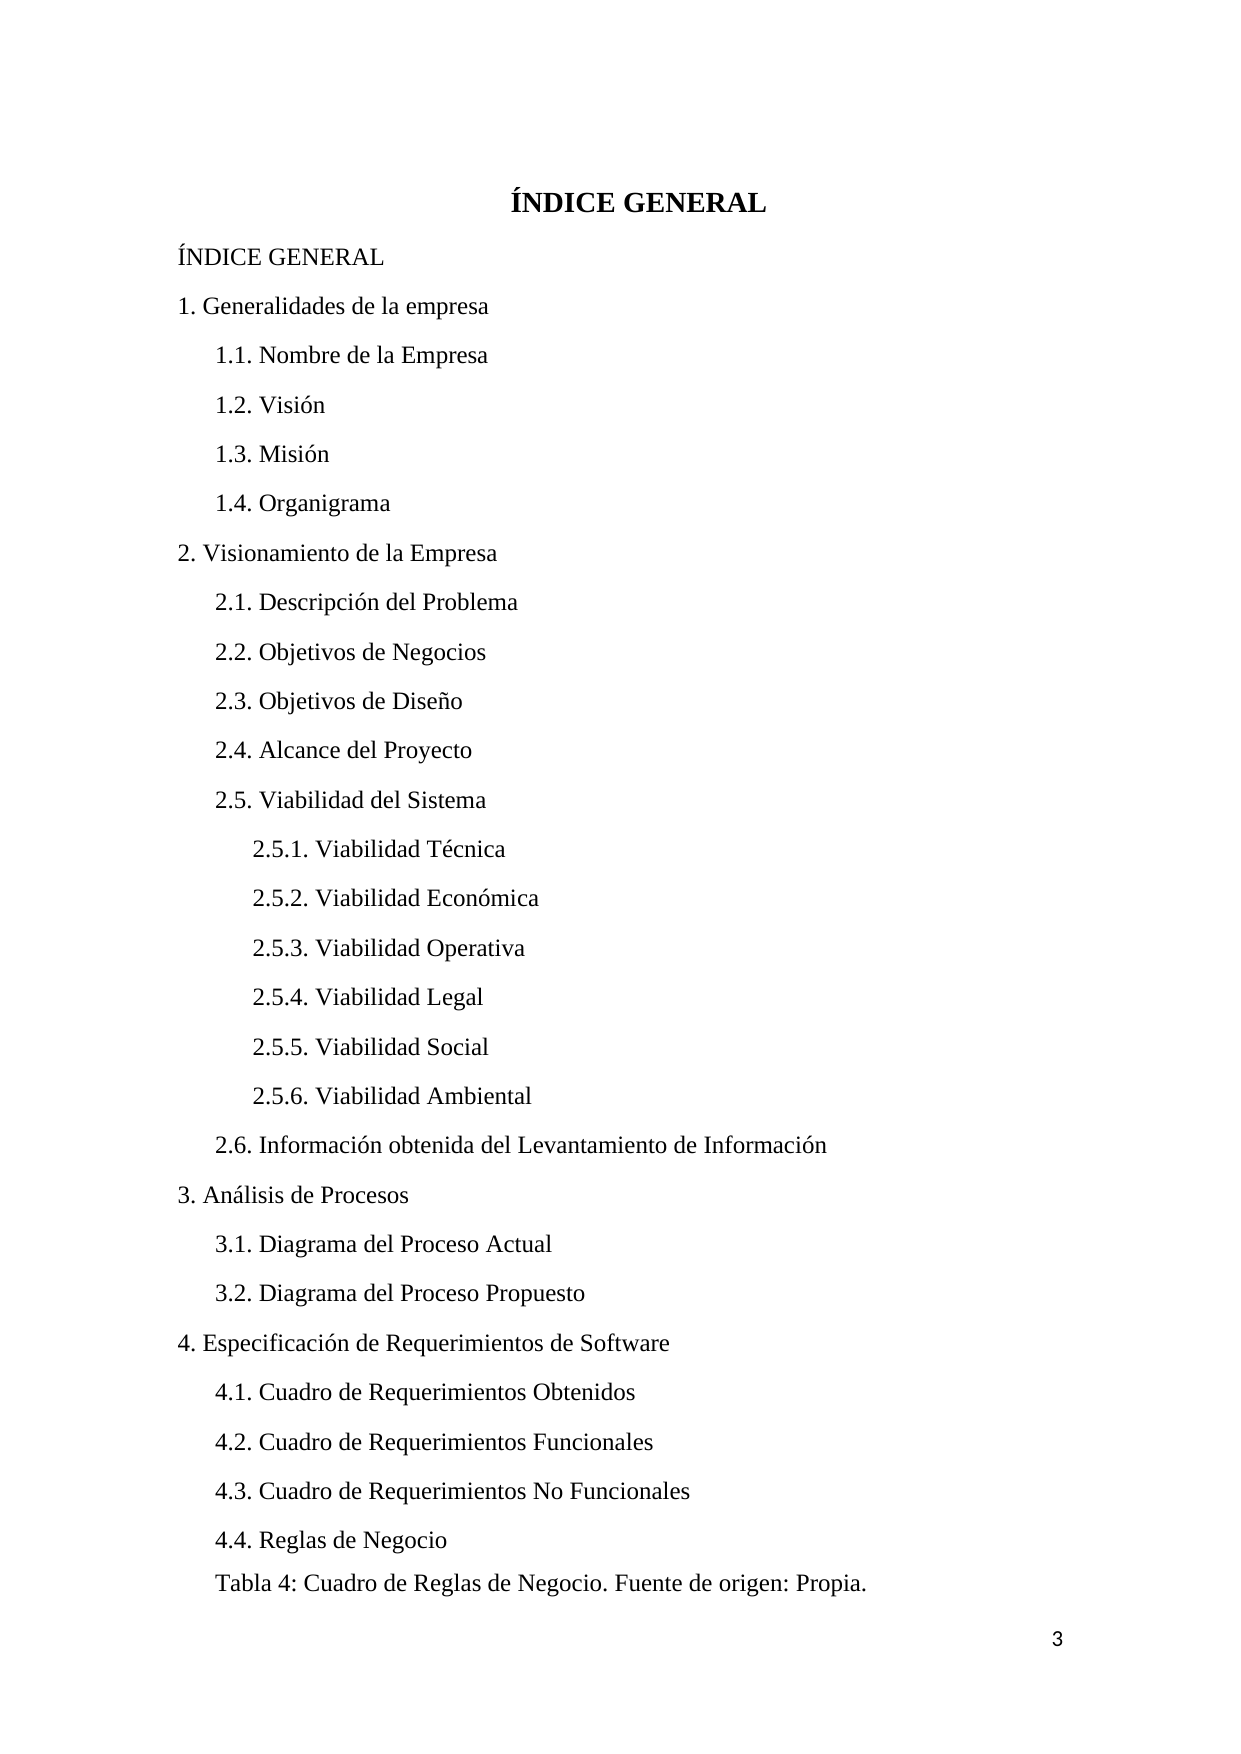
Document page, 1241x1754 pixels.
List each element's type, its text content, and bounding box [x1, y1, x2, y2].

text ÍNDICE GENERAL [215, 185, 1063, 219]
